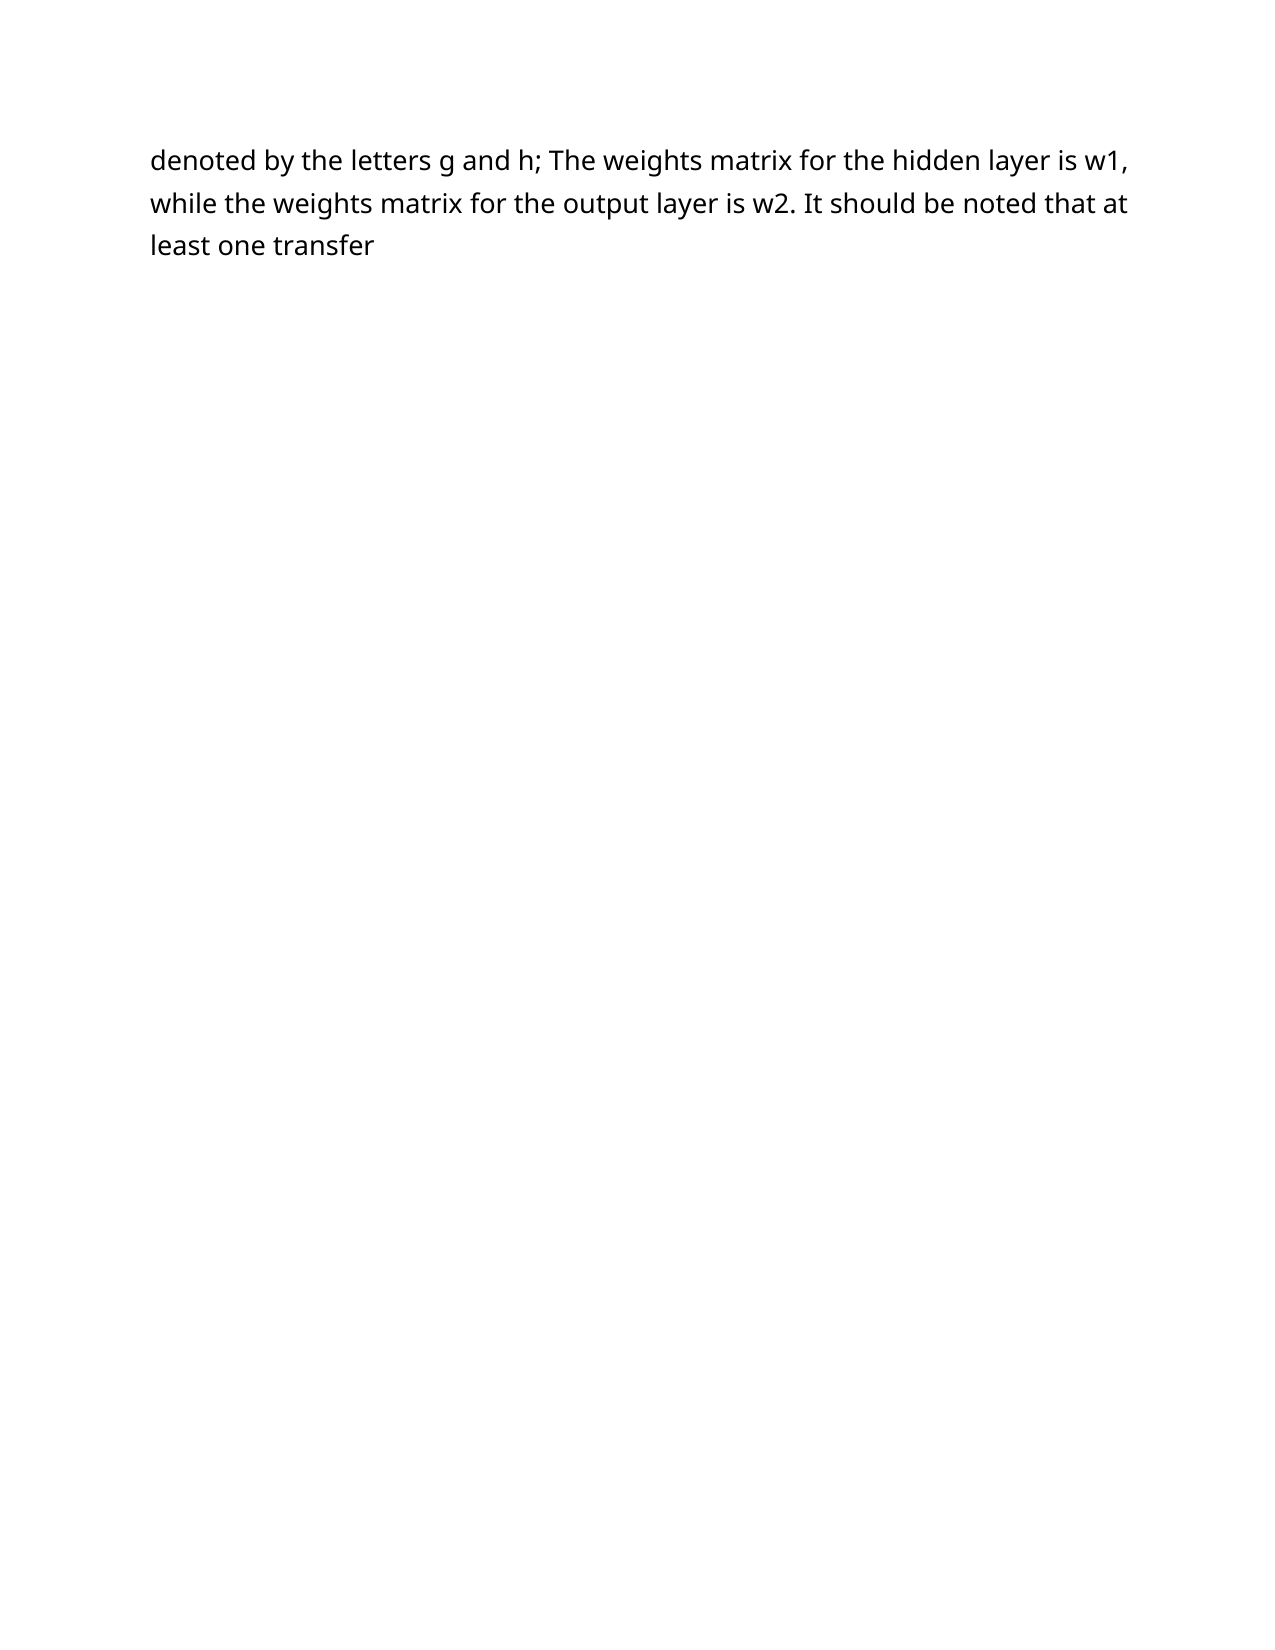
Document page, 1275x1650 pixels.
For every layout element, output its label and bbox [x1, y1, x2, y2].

text [150, 142, 1135, 263]
